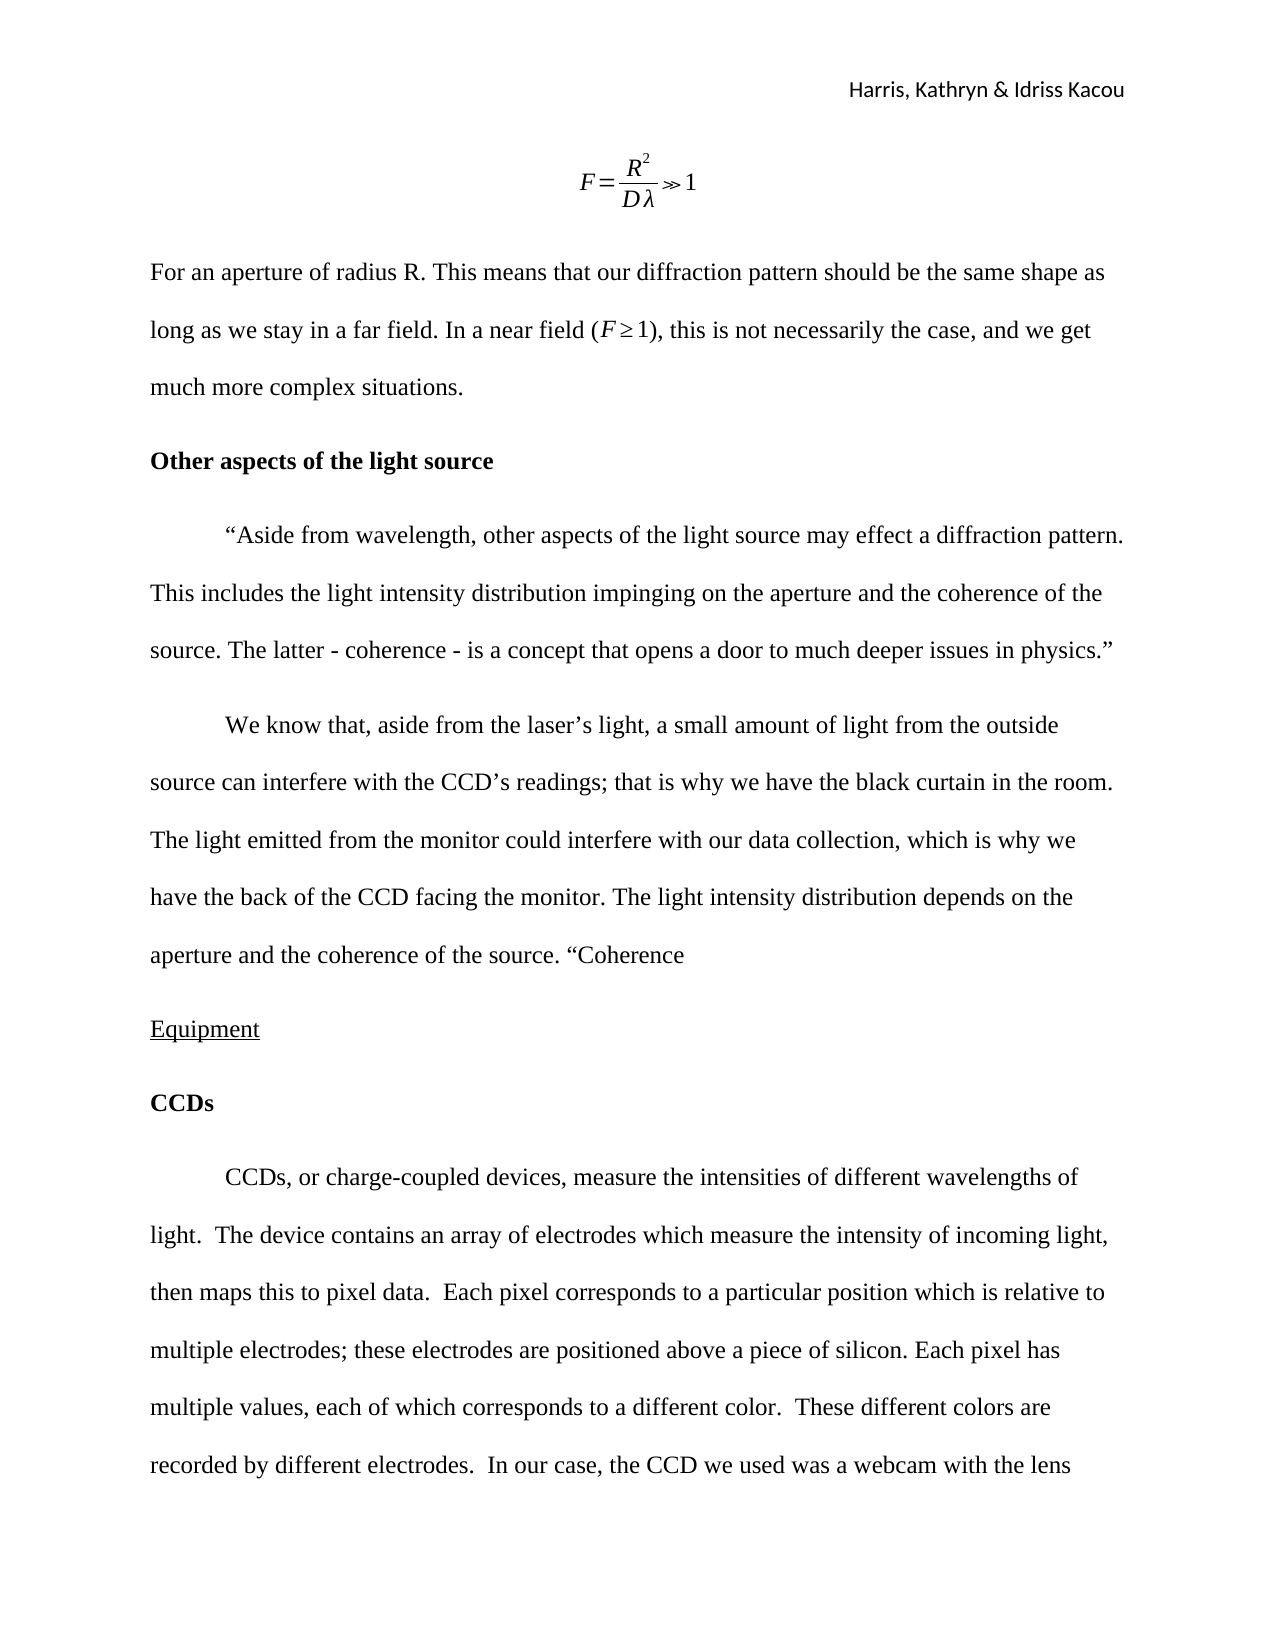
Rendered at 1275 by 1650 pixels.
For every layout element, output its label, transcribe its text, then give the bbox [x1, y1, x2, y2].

text We know that, aside from the laser’s light, a small amount of light from the outside source can interfere with the CCD’s readings; that is why we have the black curtain in the room. The light emitted from the monitor could interfere with our data collection, which is why we have the back of the CCD facing the monitor. The light intensity distribution depends on the aperture and the coherence of the source. “Coherence [150, 710, 1125, 968]
text CCDs [150, 1088, 1125, 1117]
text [150, 1162, 1125, 1478]
text Other aspects of the light source [150, 446, 1125, 475]
text Equipment [150, 1014, 1125, 1043]
text For an aperture of radius R. This means that our diffraction pattern should be the same shape as long as we stay in a far field. In a near field (), this is not necessarily the case, and we get much more complex situations. [150, 257, 1125, 401]
text “Aside from wavelength, other aspects of the light source may effect a diffraction pattern. This includes the light intensity distribution impinging on the aperture and the coherence of the source. The latter - coherence - is a concept that opens a door to much deeper issues in physics.” [150, 521, 1125, 664]
